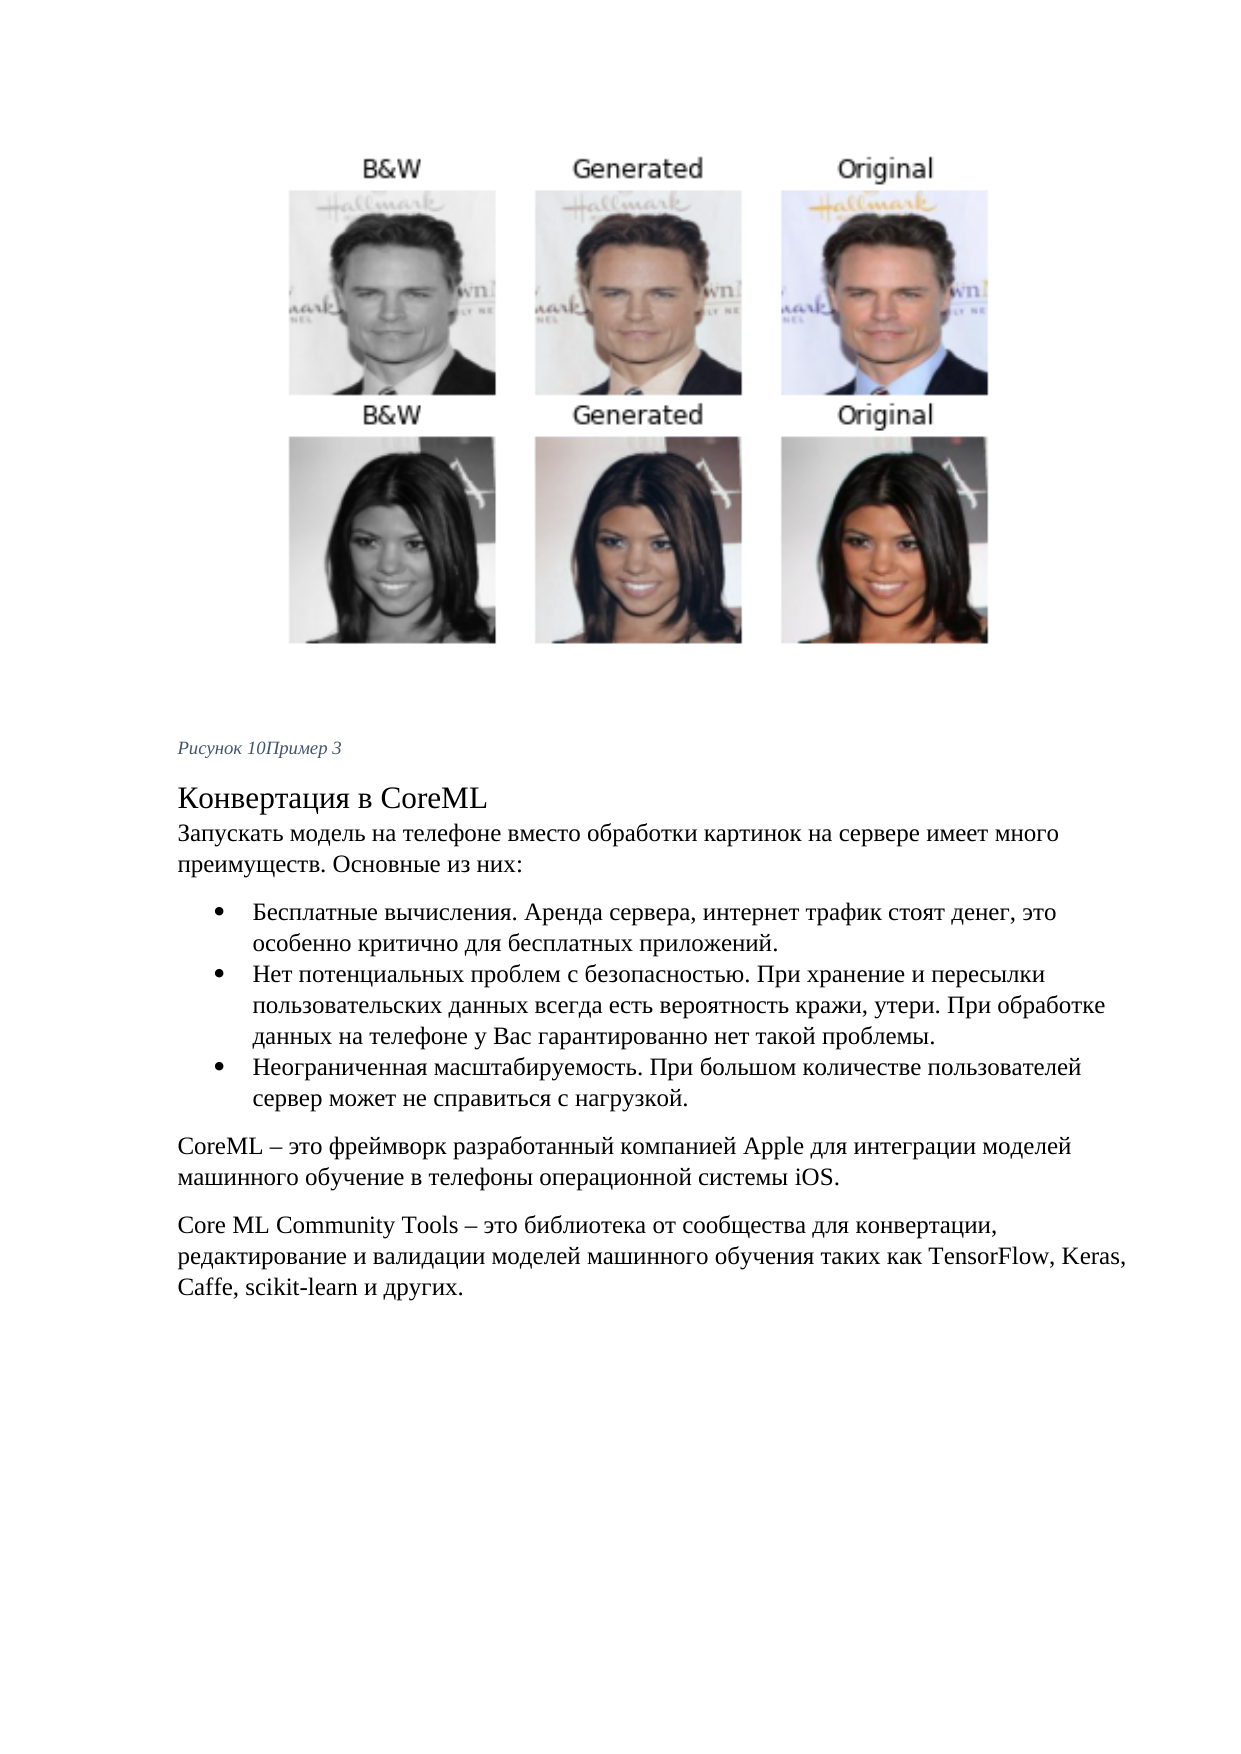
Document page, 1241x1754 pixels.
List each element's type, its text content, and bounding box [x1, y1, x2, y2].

list Бесплатные вычисления. Аренда сервера, интернет трафик стоят денег, это особенно критично для бесплатных приложений. [215, 897, 1152, 957]
text Core ML Community Tools – это библиотека от сообщества для конвертации, редактирование и валидации моделей машинного обучения таких как TensorFlow, Keras, Caffe, scikit-learn и других. [177, 1210, 1152, 1301]
subtitle Конвертация в CoreML [177, 779, 1152, 815]
text CoreML – это фреймворк разработанный компанией Apple для интеграции моделей машинного обучение в телефоны операционной системы iOS. [177, 1131, 1152, 1191]
list Неограниченная масштабируемость. При большом количестве пользователей сервер может не справиться с нагрузкой. [215, 1052, 1152, 1112]
list Нет потенциальных проблем с безопасностью. При хранение и пересылки пользовательских данных всегда есть вероятность кражи, утери. При обработке данных на телефоне у Вас гарантированно нет такой проблемы. [215, 959, 1152, 1050]
text Рисунок 10Пример 3 [177, 737, 1152, 759]
text Запускать модель на телефоне вместо обработки картинок на сервере имеет много преимуществ. Основные из них: [177, 818, 1152, 878]
picture [177, 118, 1078, 719]
